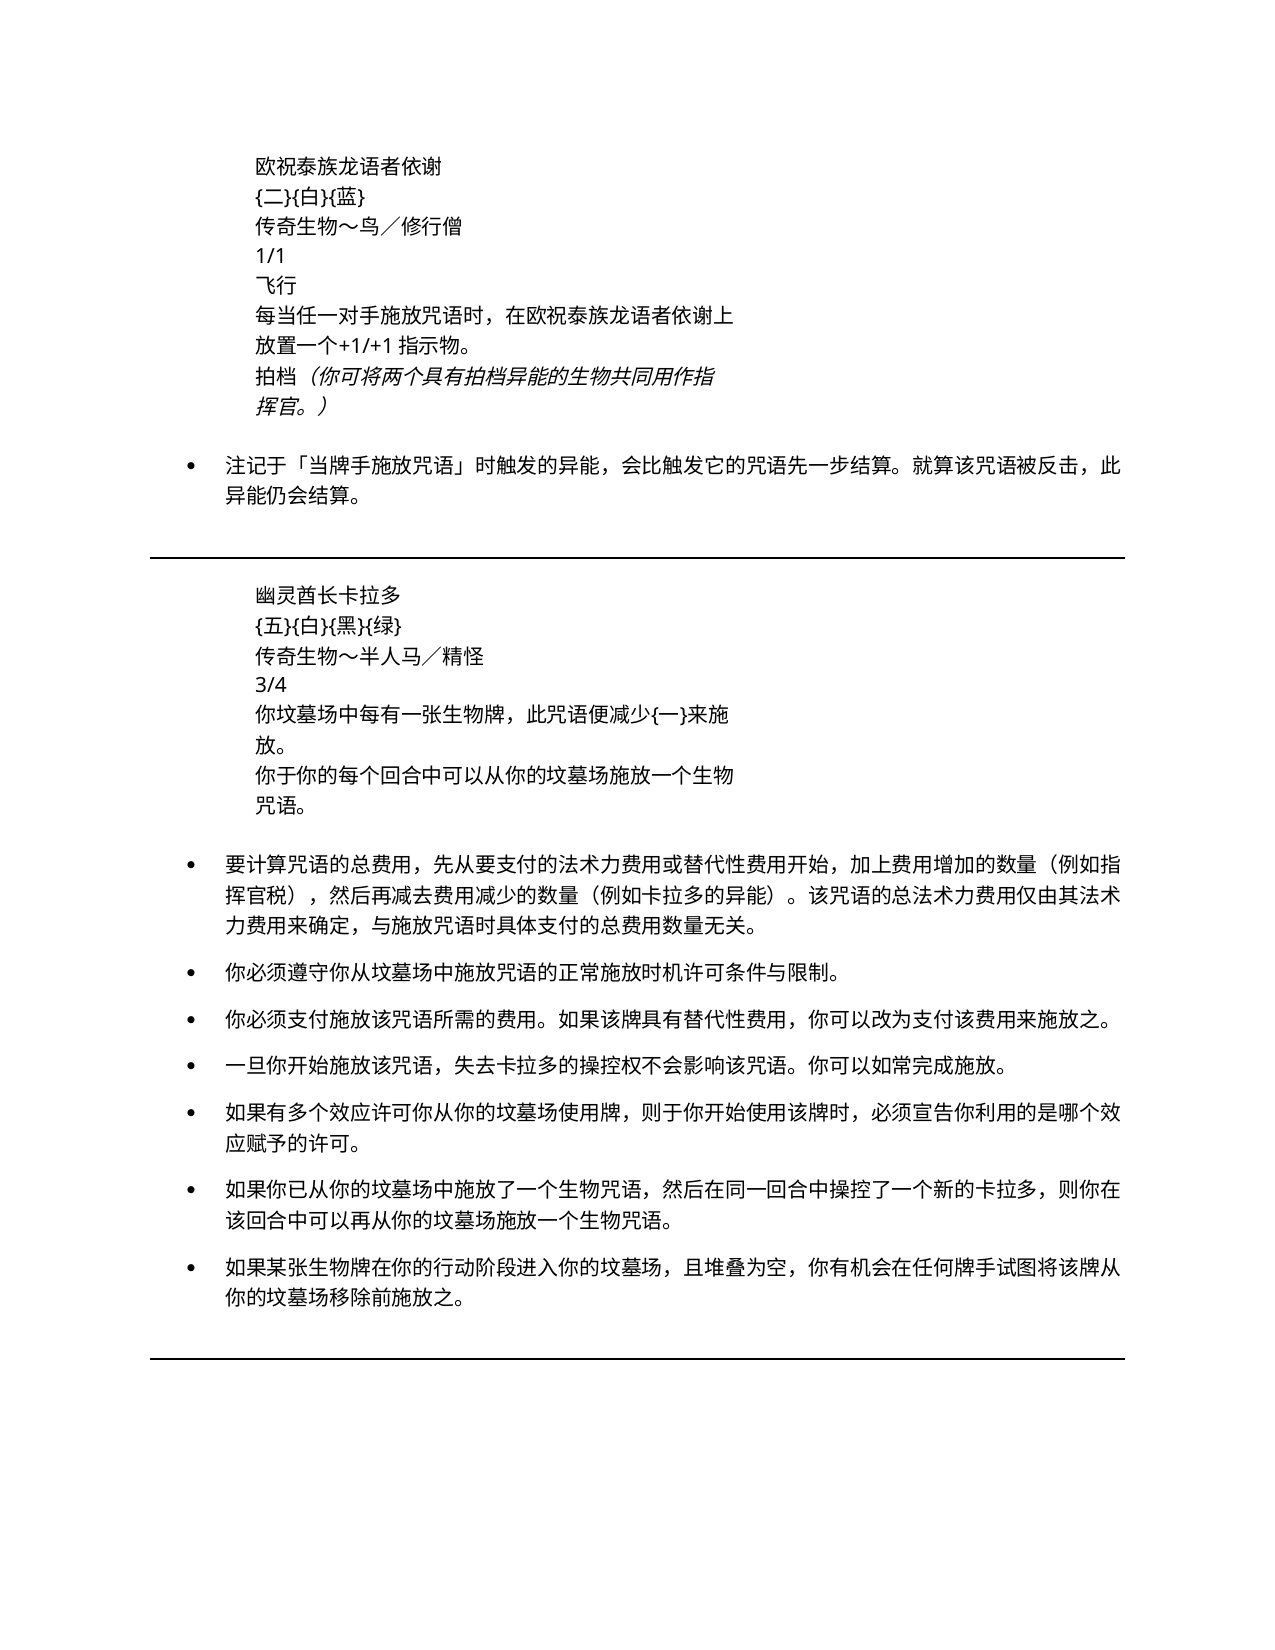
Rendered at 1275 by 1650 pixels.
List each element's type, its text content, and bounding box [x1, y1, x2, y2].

text 如果某张生物牌在你的行动阶段进入你的坟墓场，且堆叠为空，你有机会在任何牌手试图将该牌从你的坟墓场移除前施放之。 [187, 1251, 1125, 1311]
text 幽灵酋长卡拉多 {五}{白}{黑}{绿} 传奇生物～半人马／精怪 3/4 你坟墓场中每有一张生物牌，此咒语便减少{一}来施放。 你于你的每个回合中可以从你的坟墓场施放一个生物咒语。 [255, 579, 735, 819]
text 如果有多个效应许可你从你的坟墓场使用牌，则于你开始使用该牌时，必须宣告你利用的是哪个效应赋予的许可。 [187, 1097, 1125, 1157]
list 注记于「当牌手施放咒语」时触发的异能，会比触发它的咒语先一步结算。就算该咒语被反击，此异能仍会结算。 [187, 449, 1125, 510]
text 一旦你开始施放该咒语，失去卡拉多的操控权不会影响该咒语。你可以如常完成施放。 [187, 1050, 1125, 1080]
text 要计算咒语的总费用，先从要支付的法术力费用或替代性费用开始，加上费用增加的数量（例如指挥官税），然后再减去费用减少的数量（例如卡拉多的异能）。该咒语的总法术力费用仅由其法术力费用来确定，与施放咒语时具体支付的总费用数量无关。 [187, 849, 1125, 939]
text 你必须遵守你从坟墓场中施放咒语的正常施放时机许可条件与限制。 [187, 956, 1125, 986]
text 你必须支付施放该咒语所需的费用。如果该牌具有替代性费用，你可以改为支付该费用来施放之。 [187, 1003, 1125, 1033]
text 如果你已从你的坟墓场中施放了一个生物咒语，然后在同一回合中操控了一个新的卡拉多，则你在该回合中可以再从你的坟墓场施放一个生物咒语。 [187, 1174, 1125, 1234]
text 欧祝泰族龙语者依谢 {二}{白}{蓝} 传奇生物～鸟／修行僧 1/1 飞行 每当任一对手施放咒语时，在欧祝泰族龙语者依谢上放置一个+1/+1指示物。 拍档（你可将两个具有拍档异能的生物共同用作指挥官。） [255, 150, 735, 420]
